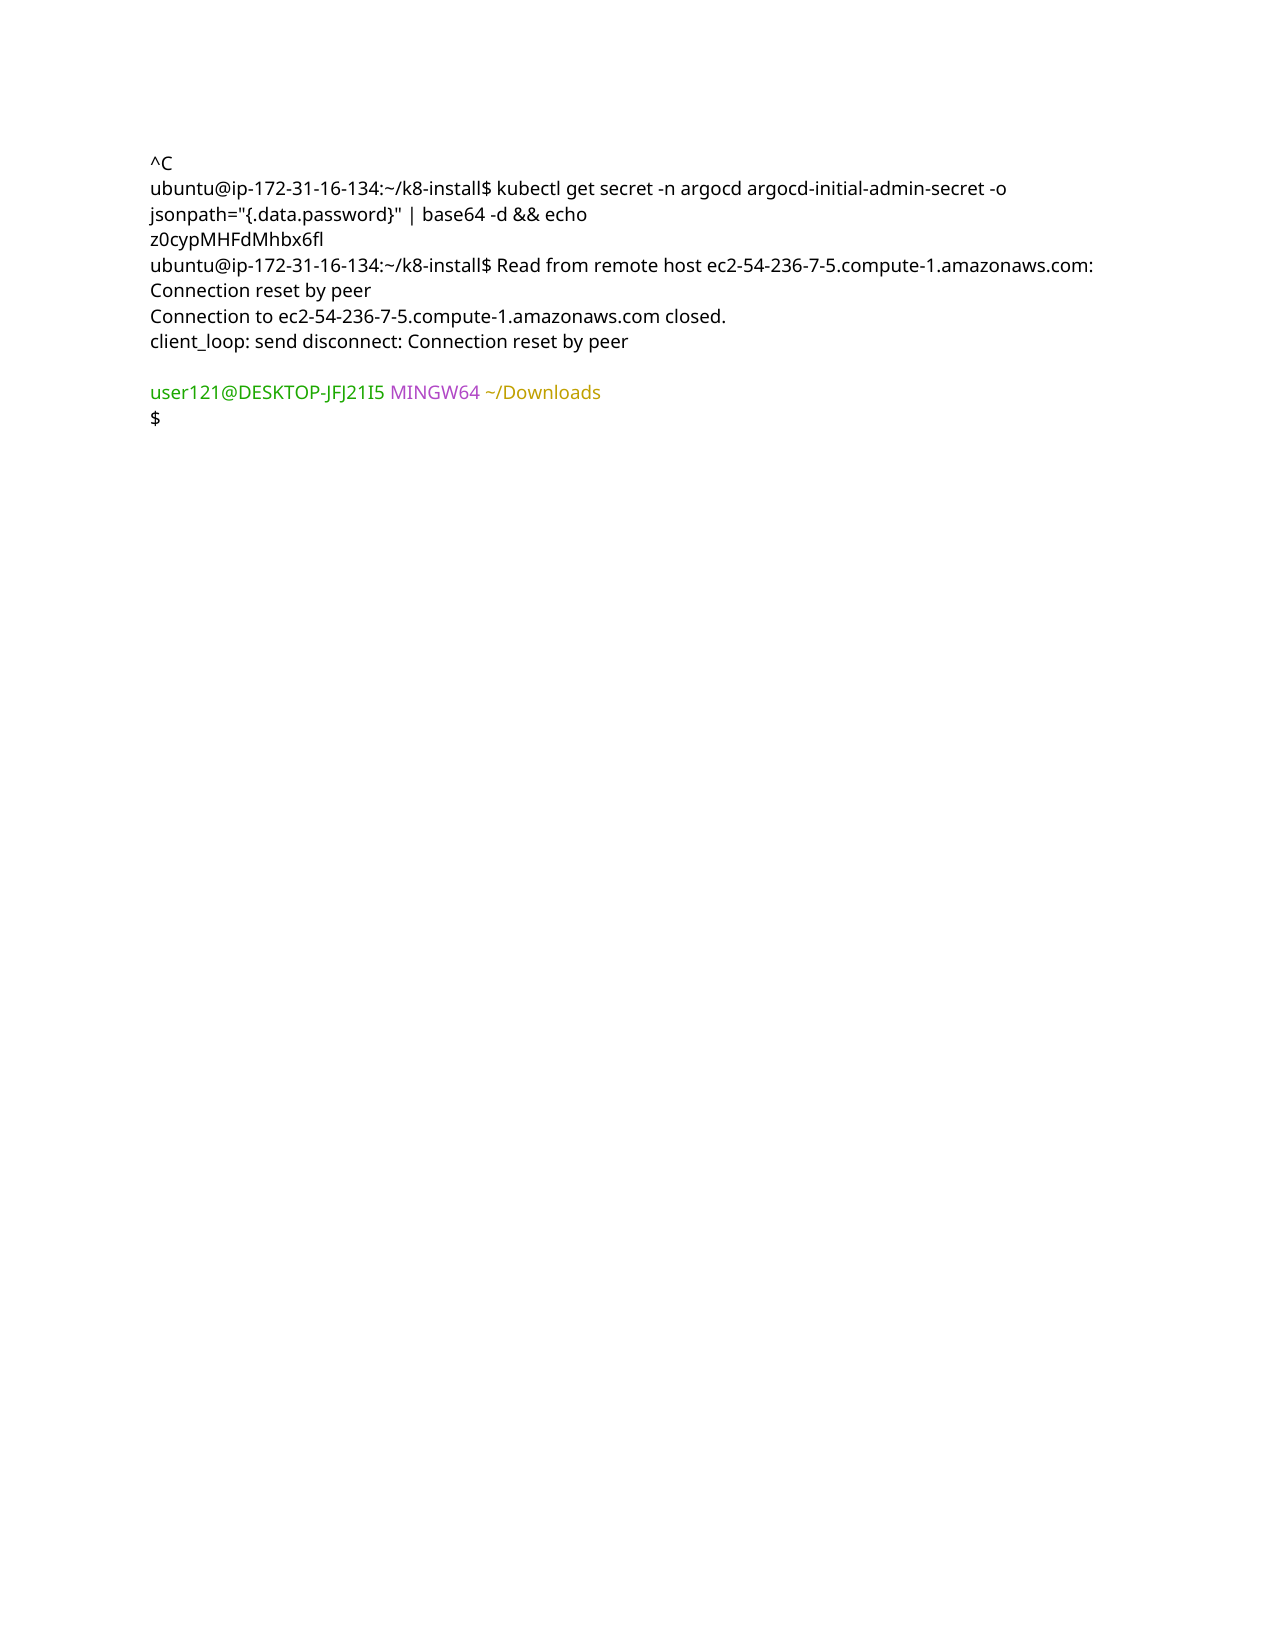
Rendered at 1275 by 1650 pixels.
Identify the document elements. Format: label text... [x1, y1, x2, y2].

text z0cypMHFdMhbx6fl [150, 227, 1125, 252]
text ubuntu@ip-172-31-16-134:~/k8-install$ kubectl get secret -n argocd argocd-initial-admin-secret -o jsonpath="{.data.password}" | base64 -d && echo [150, 176, 1125, 227]
text user121@DESKTOP-JFJ21I5 MINGW64 ~/Downloads [150, 380, 1125, 405]
text Connection to ec2-54-236-7-5.compute-1.amazonaws.com closed. [150, 303, 1125, 329]
text $ [150, 405, 1125, 431]
text ^C [150, 150, 1125, 176]
text ubuntu@ip-172-31-16-134:~/k8-install$ Read from remote host ec2-54-236-7-5.compute-1.amazonaws.com: Connection reset by peer [150, 252, 1125, 303]
text client_loop: send disconnect: Connection reset by peer [150, 329, 1125, 354]
